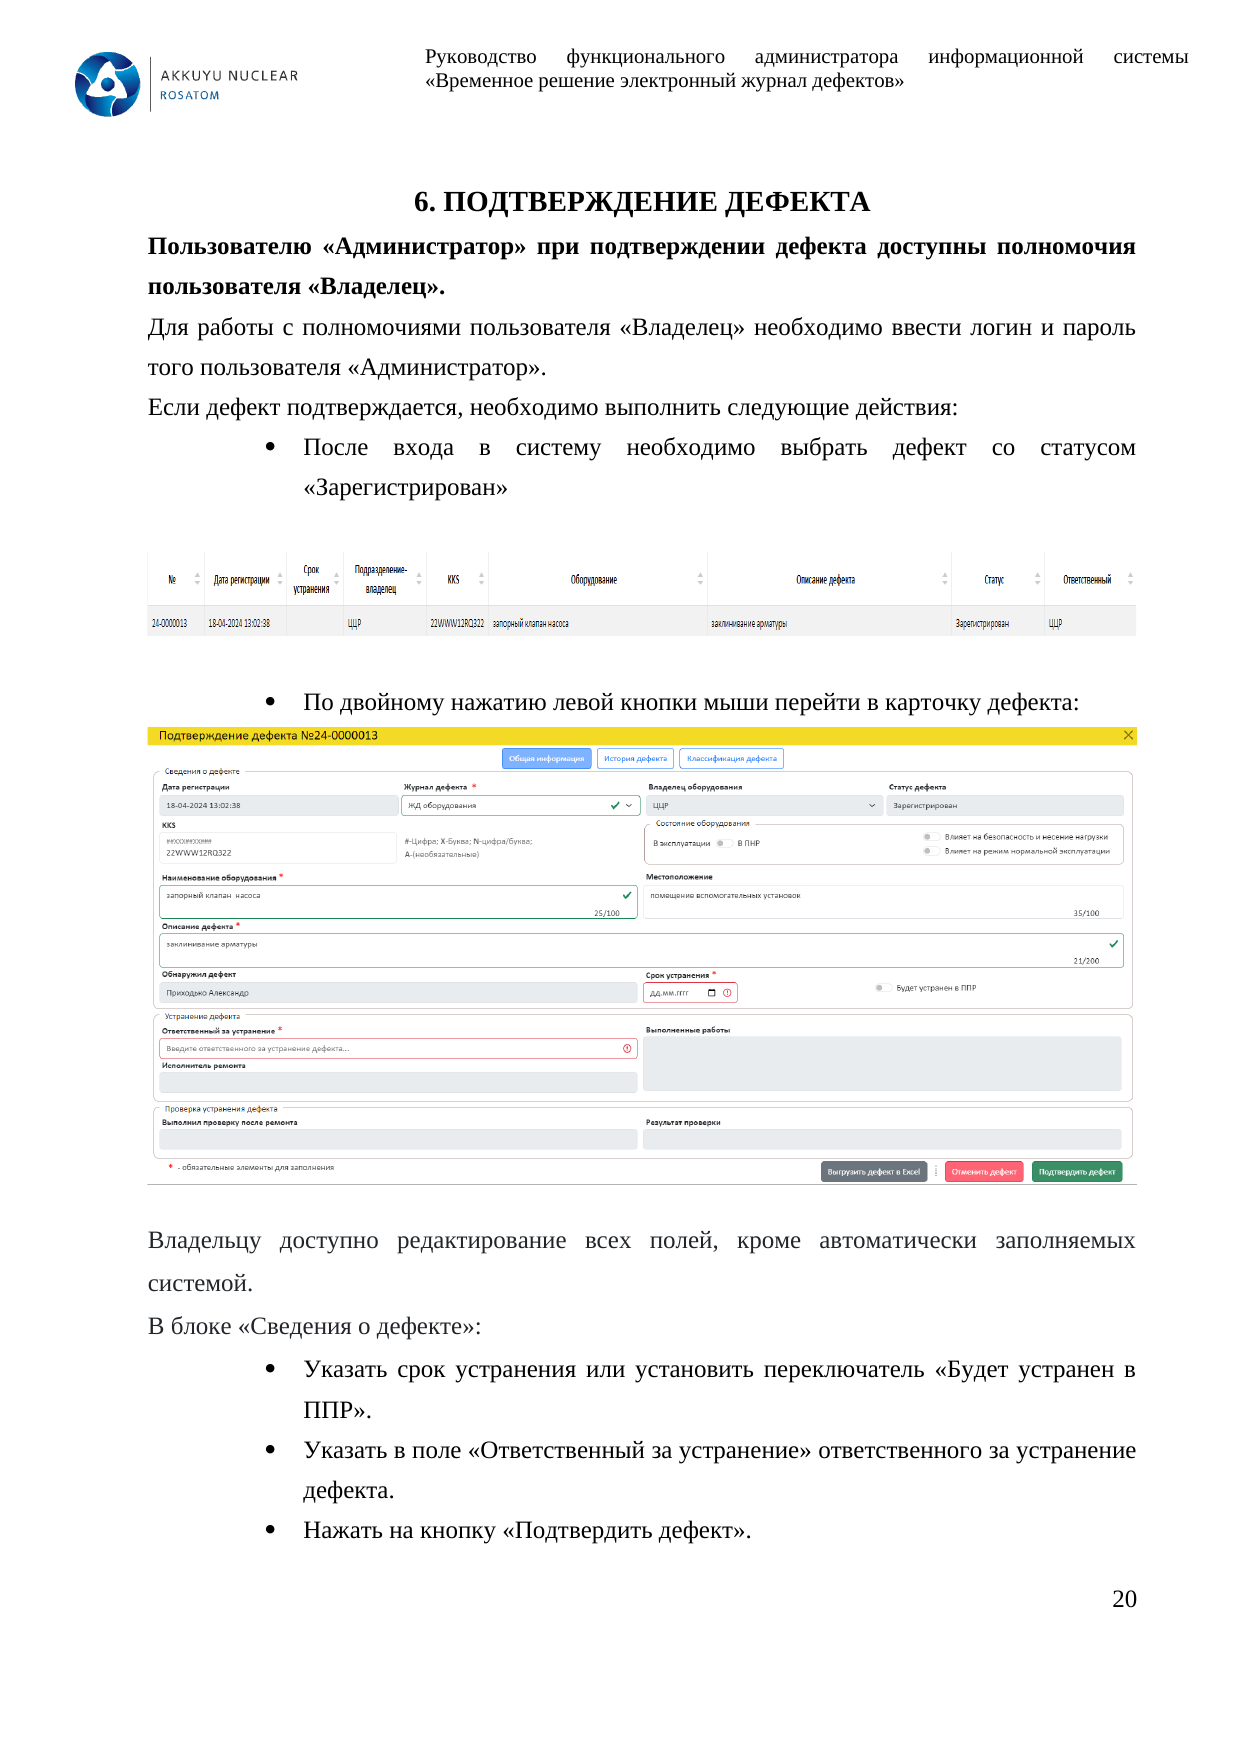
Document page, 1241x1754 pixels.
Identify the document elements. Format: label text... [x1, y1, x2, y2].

list Нажать на кнопку «Подтвердить дефект». [266, 1515, 1137, 1544]
text Если дефект подтверждается, необходимо выполнить следующие действия: [148, 392, 1137, 421]
list Указать срок устранения или установить переключатель «Будет устранен в ППР». [266, 1354, 1137, 1423]
text В блоке «Сведения о дефекте»: [148, 1311, 1137, 1340]
picture [147, 552, 1137, 636]
text 6. ПОДТВЕРЖДЕНИЕ ДЕФЕКТА [148, 184, 1137, 218]
picture [61, 44, 315, 124]
text Владельцу доступно редактирование всех полей, кроме автоматически заполняемых системой. [148, 1225, 1137, 1297]
list Указать в поле «Ответственный за устранение» ответственного за устранение дефекта. [266, 1435, 1137, 1504]
text Для работы с полномочиями пользователя «Владелец» необходимо ввести логин и пароль того пользователя «Администратор». [148, 312, 1137, 381]
picture [147, 727, 1137, 1185]
list По двойному нажатию левой кнопки мыши перейти в карточку дефекта: [266, 687, 1137, 716]
list После входа в систему необходимо выбрать дефект со статусом «Зарегистрирован» [266, 432, 1137, 501]
text Пользователю «Администратор» при подтверждении дефекта доступны полномочия пользователя «Владелец». [148, 231, 1137, 300]
